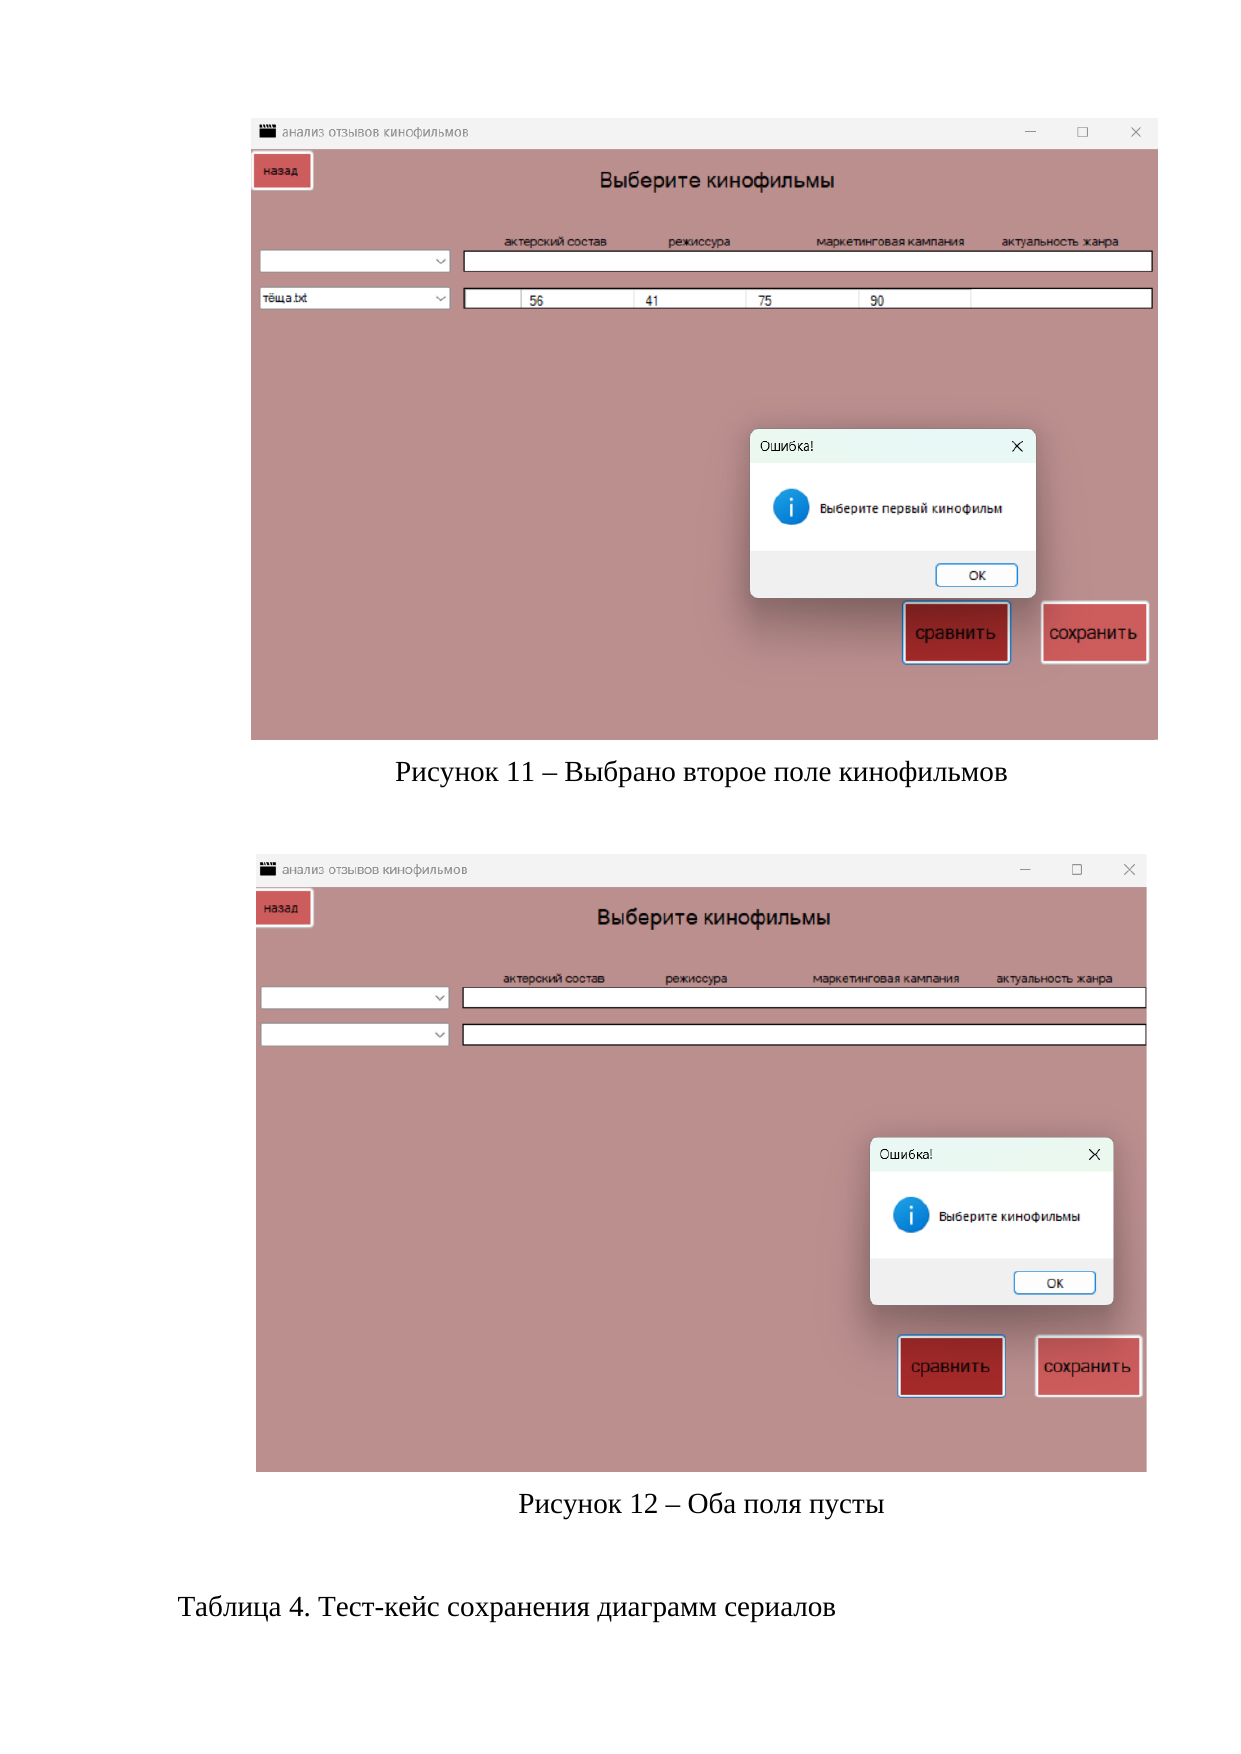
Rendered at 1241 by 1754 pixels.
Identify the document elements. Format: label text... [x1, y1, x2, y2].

text Таблица 4. Тест-кейс сохранения диаграмм сериалов [177, 1589, 1152, 1623]
text Рисунок 12 – Оба поля пусты [177, 1486, 1152, 1519]
picture [256, 854, 1147, 1472]
picture [251, 118, 1158, 740]
text Рисунок 11 – Выбрано второе поле кинофильмов [177, 754, 1152, 787]
